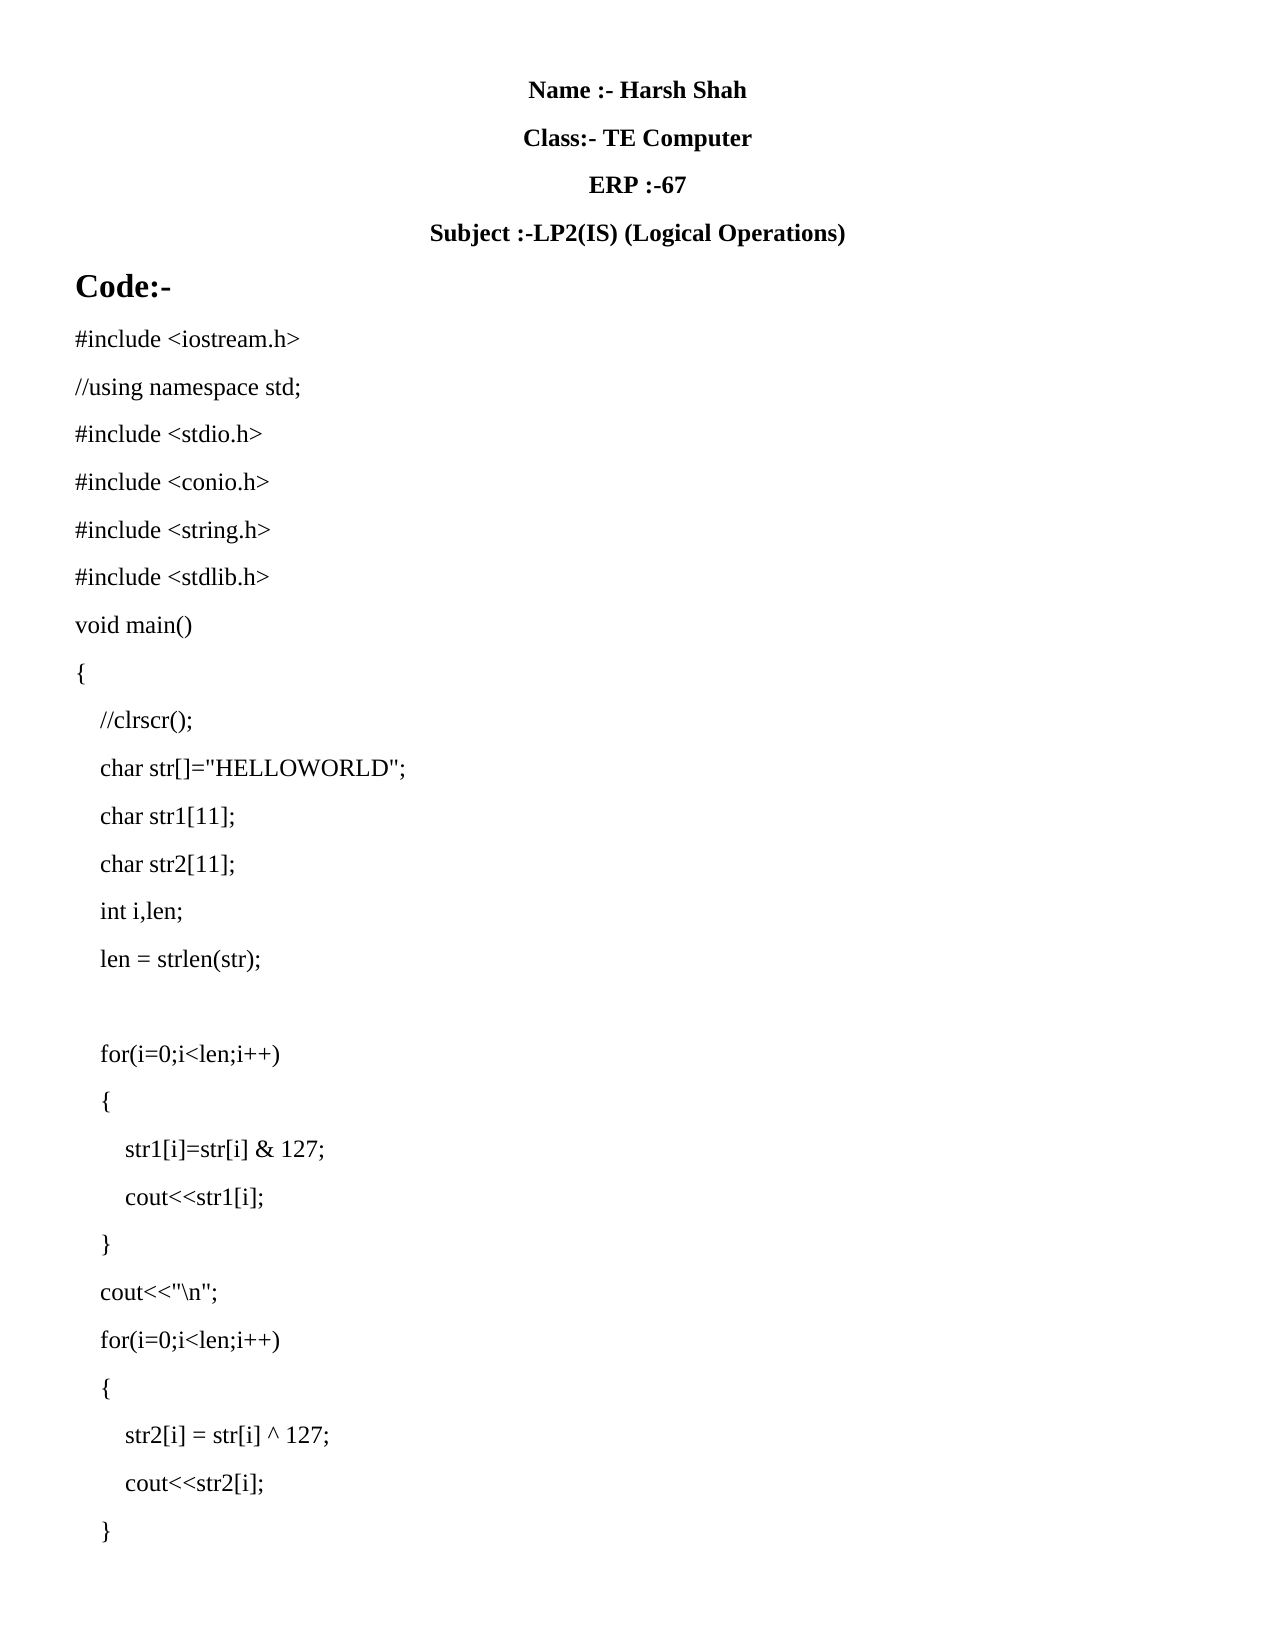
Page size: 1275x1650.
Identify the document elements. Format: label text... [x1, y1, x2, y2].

text Subject :-LP2(IS) (Logical Operations) [75, 218, 1200, 247]
text int i,len; [75, 896, 1200, 925]
text #include <conio.h> [75, 467, 1200, 496]
text for(i=0;i<len;i++) [75, 1325, 1200, 1354]
text { [75, 658, 1200, 687]
text { [75, 1373, 1200, 1401]
text void main() [75, 610, 1200, 639]
text str2[i] = str[i] ^ 127; [75, 1420, 1200, 1449]
text cout<<str1[i]; [75, 1182, 1200, 1211]
text char str1[11]; [75, 801, 1200, 830]
text len = strlen(str); [75, 944, 1200, 973]
text Code:- [75, 266, 1200, 304]
text cout<<str2[i]; [75, 1468, 1200, 1497]
text #include <stdlib.h> [75, 562, 1200, 591]
text Name :- Harsh Shah [75, 75, 1200, 104]
text Class:- TE Computer [75, 123, 1200, 151]
text #include <stdio.h> [75, 419, 1200, 448]
text #include <string.h> [75, 515, 1200, 543]
text str1[i]=str[i] & 127; [75, 1134, 1200, 1163]
text #include <iostream.h> [75, 324, 1200, 353]
text //using namespace std; [75, 372, 1200, 400]
text for(i=0;i<len;i++) [75, 1039, 1200, 1067]
text cout<<"\n"; [75, 1277, 1200, 1306]
text char str[]="HELLOWORLD"; [75, 753, 1200, 782]
text //clrscr(); [75, 706, 1200, 734]
text } [75, 1229, 1200, 1258]
text char str2[11]; [75, 849, 1200, 877]
text ERP :-67 [75, 170, 1200, 199]
text { [75, 1086, 1200, 1115]
text } [75, 1516, 1200, 1544]
